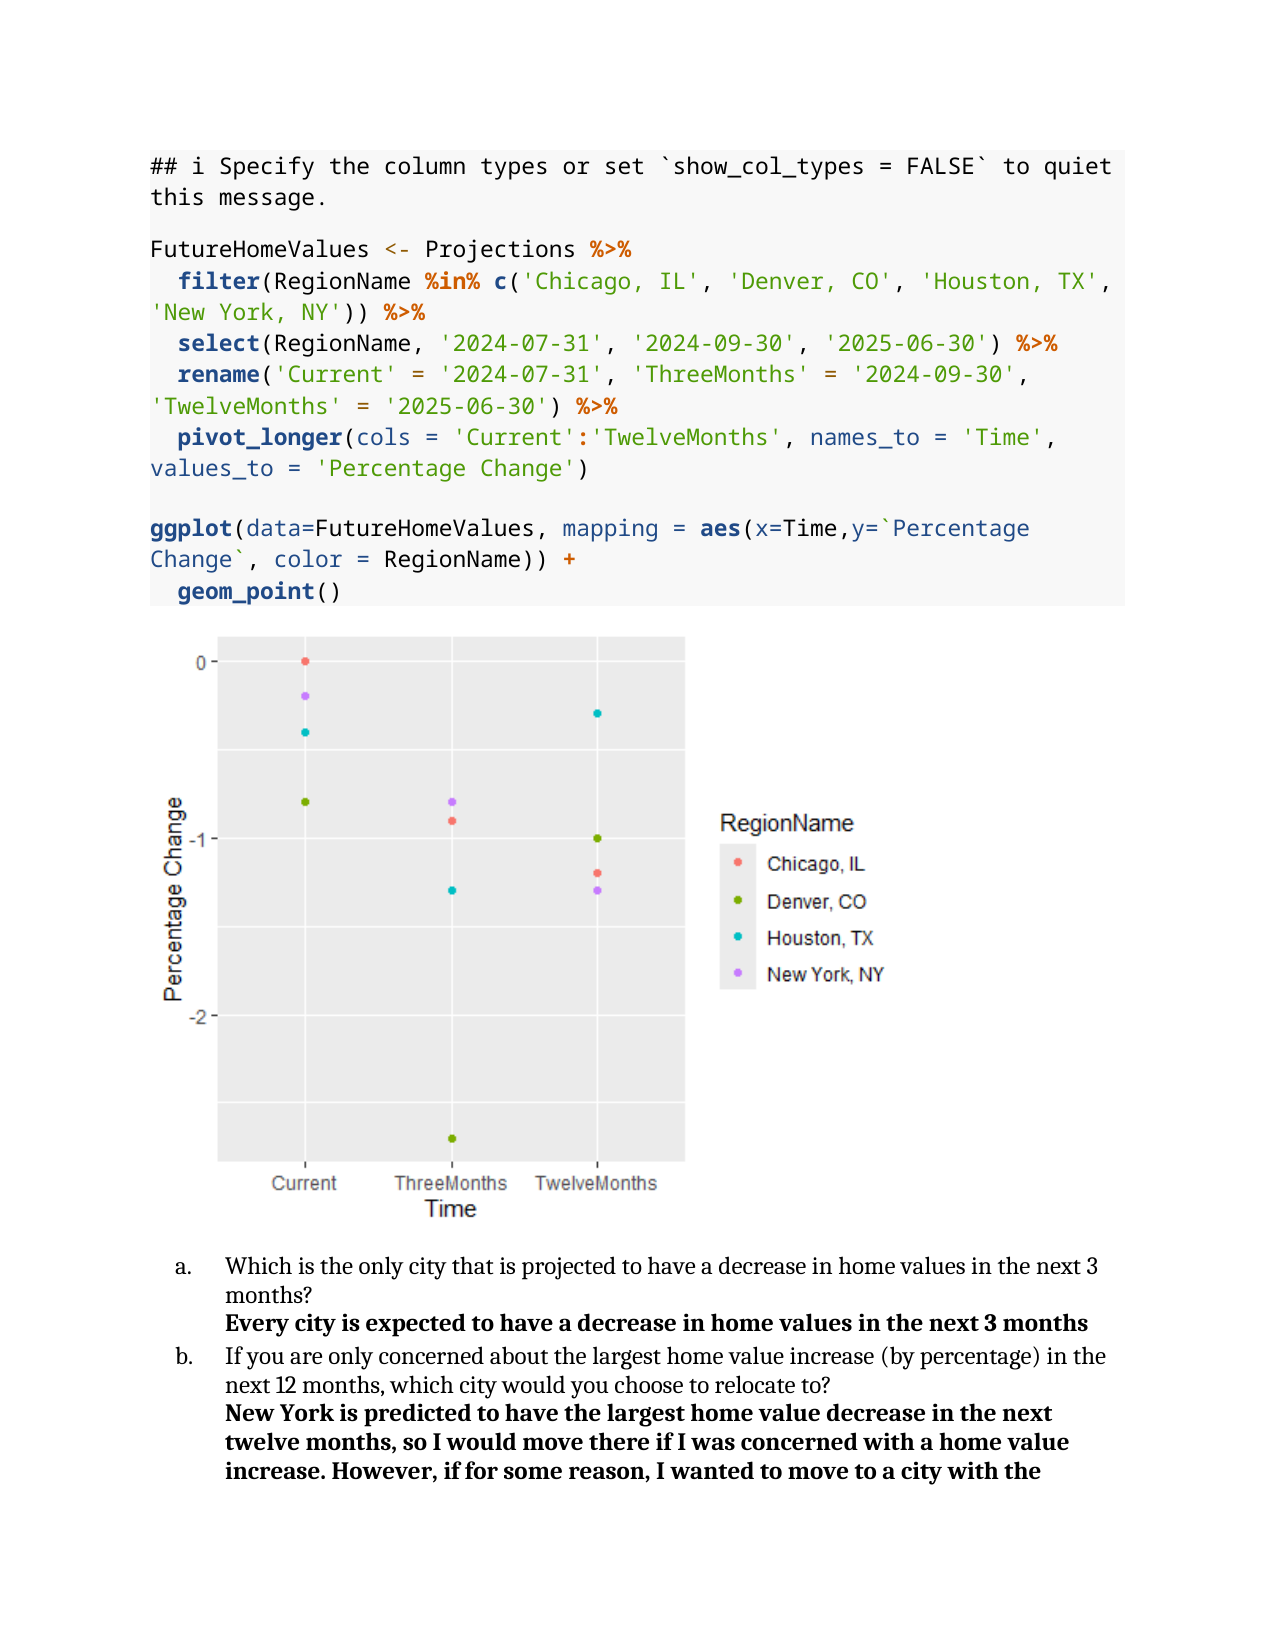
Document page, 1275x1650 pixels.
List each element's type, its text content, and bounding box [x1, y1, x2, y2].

list Which is the only city that is projected to have a decrease in home values in the next 3 months? Every city is expected to have a decrease in home values in the next 3 months [175, 1252, 1125, 1338]
picture [150, 626, 908, 1233]
text FutureHomeValues <- Projections %>% filter(RegionName %in% c('Chicago, IL', 'Denver, CO', 'Houston, TX', 'New York, NY')) %>% select(RegionName, '2024-07-31', '2024-09-30', '2025-06-30') %>% rename('Current' = '2024-07-31', 'ThreeMonths' = '2024-09-30', 'TwelveMonths' = '2025-06-30') %>% pivot_longer(cols = 'Current':'TwelveMonths', names_to = 'Time', values_to = 'Percentage Change') ggplot(data=FutureHomeValues, mapping = aes(x=Time,y=`Percentage Change`, color = RegionName)) + geom_point() [150, 233, 1125, 606]
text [150, 150, 1125, 212]
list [175, 1342, 1125, 1486]
